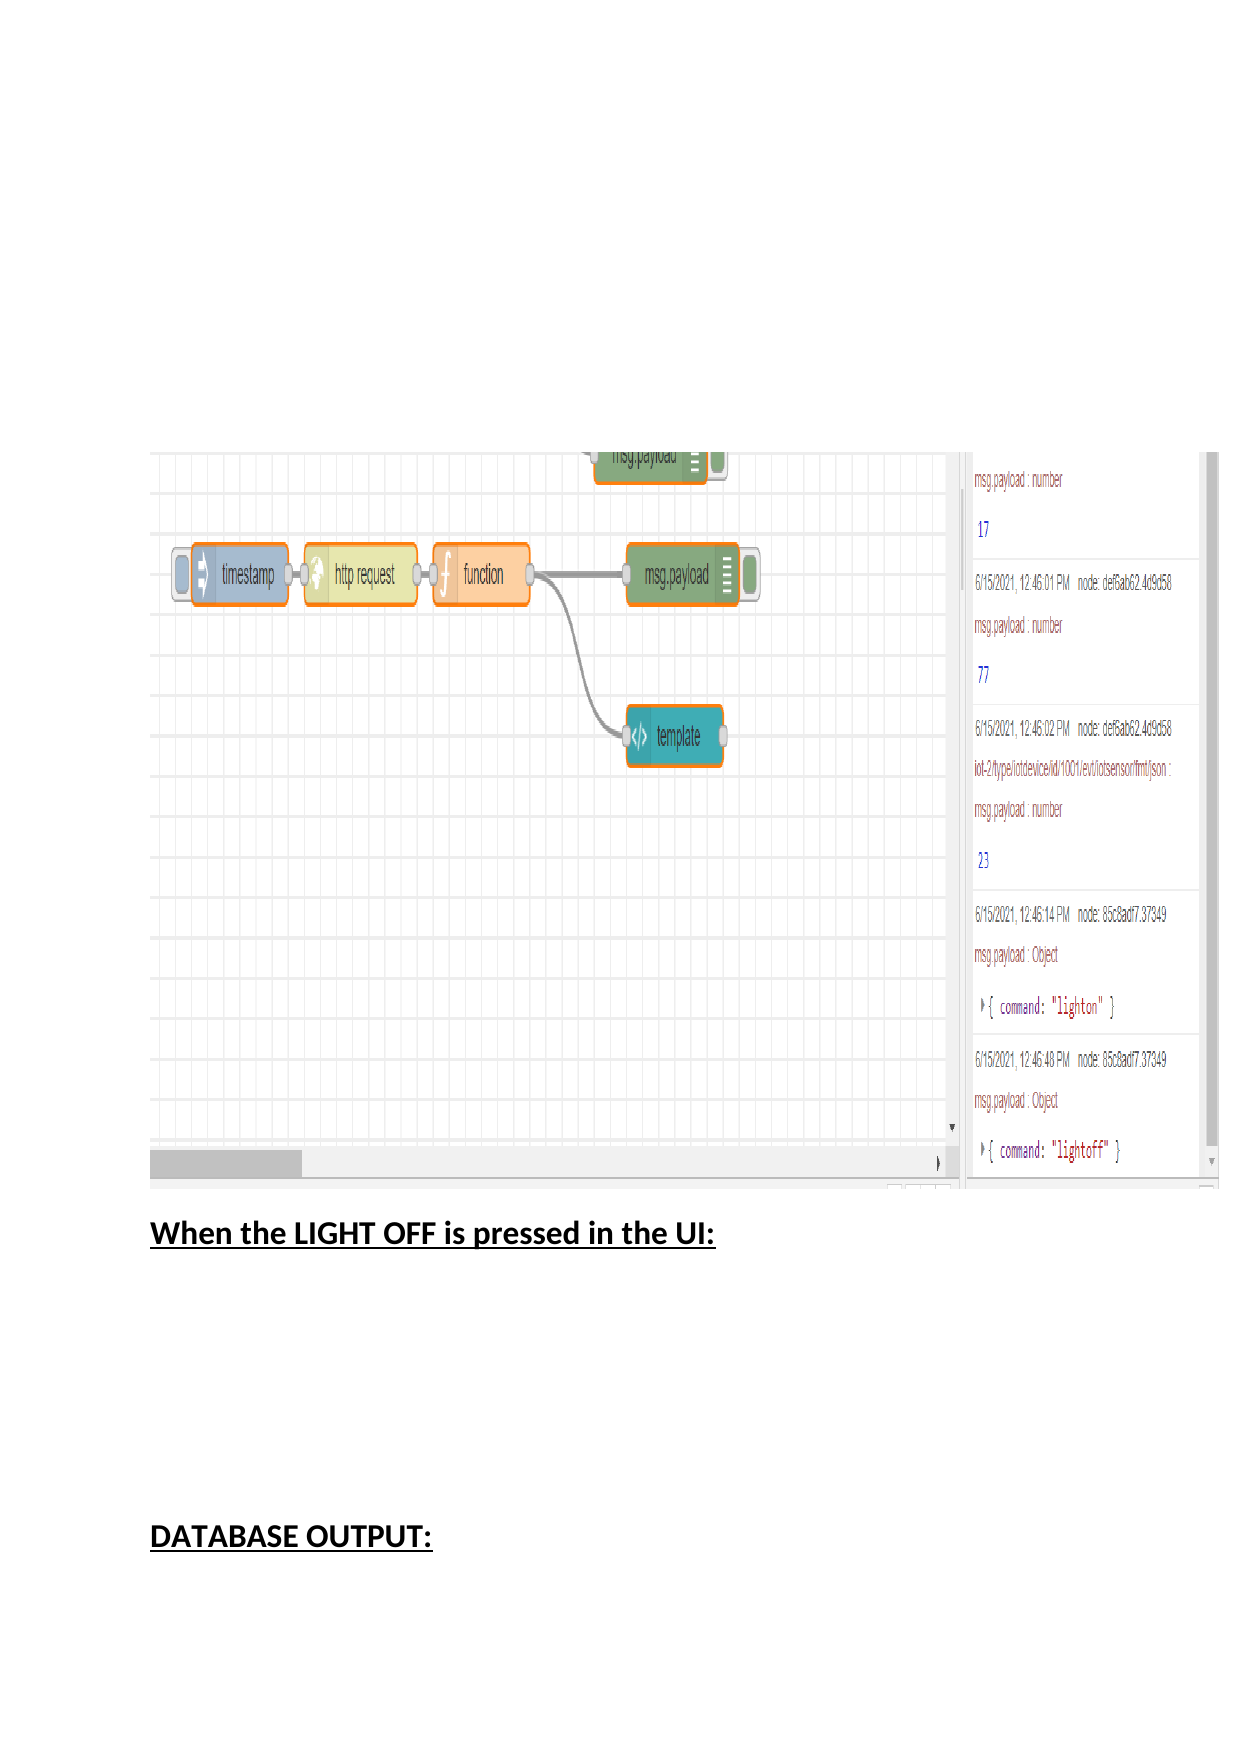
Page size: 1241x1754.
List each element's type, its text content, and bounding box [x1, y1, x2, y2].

picture [150, 452, 1219, 1189]
text When the LIGHT OFF is pressed in the UI: [150, 1189, 1090, 1253]
text DATABASE OUTPUT: [150, 1515, 1090, 1556]
